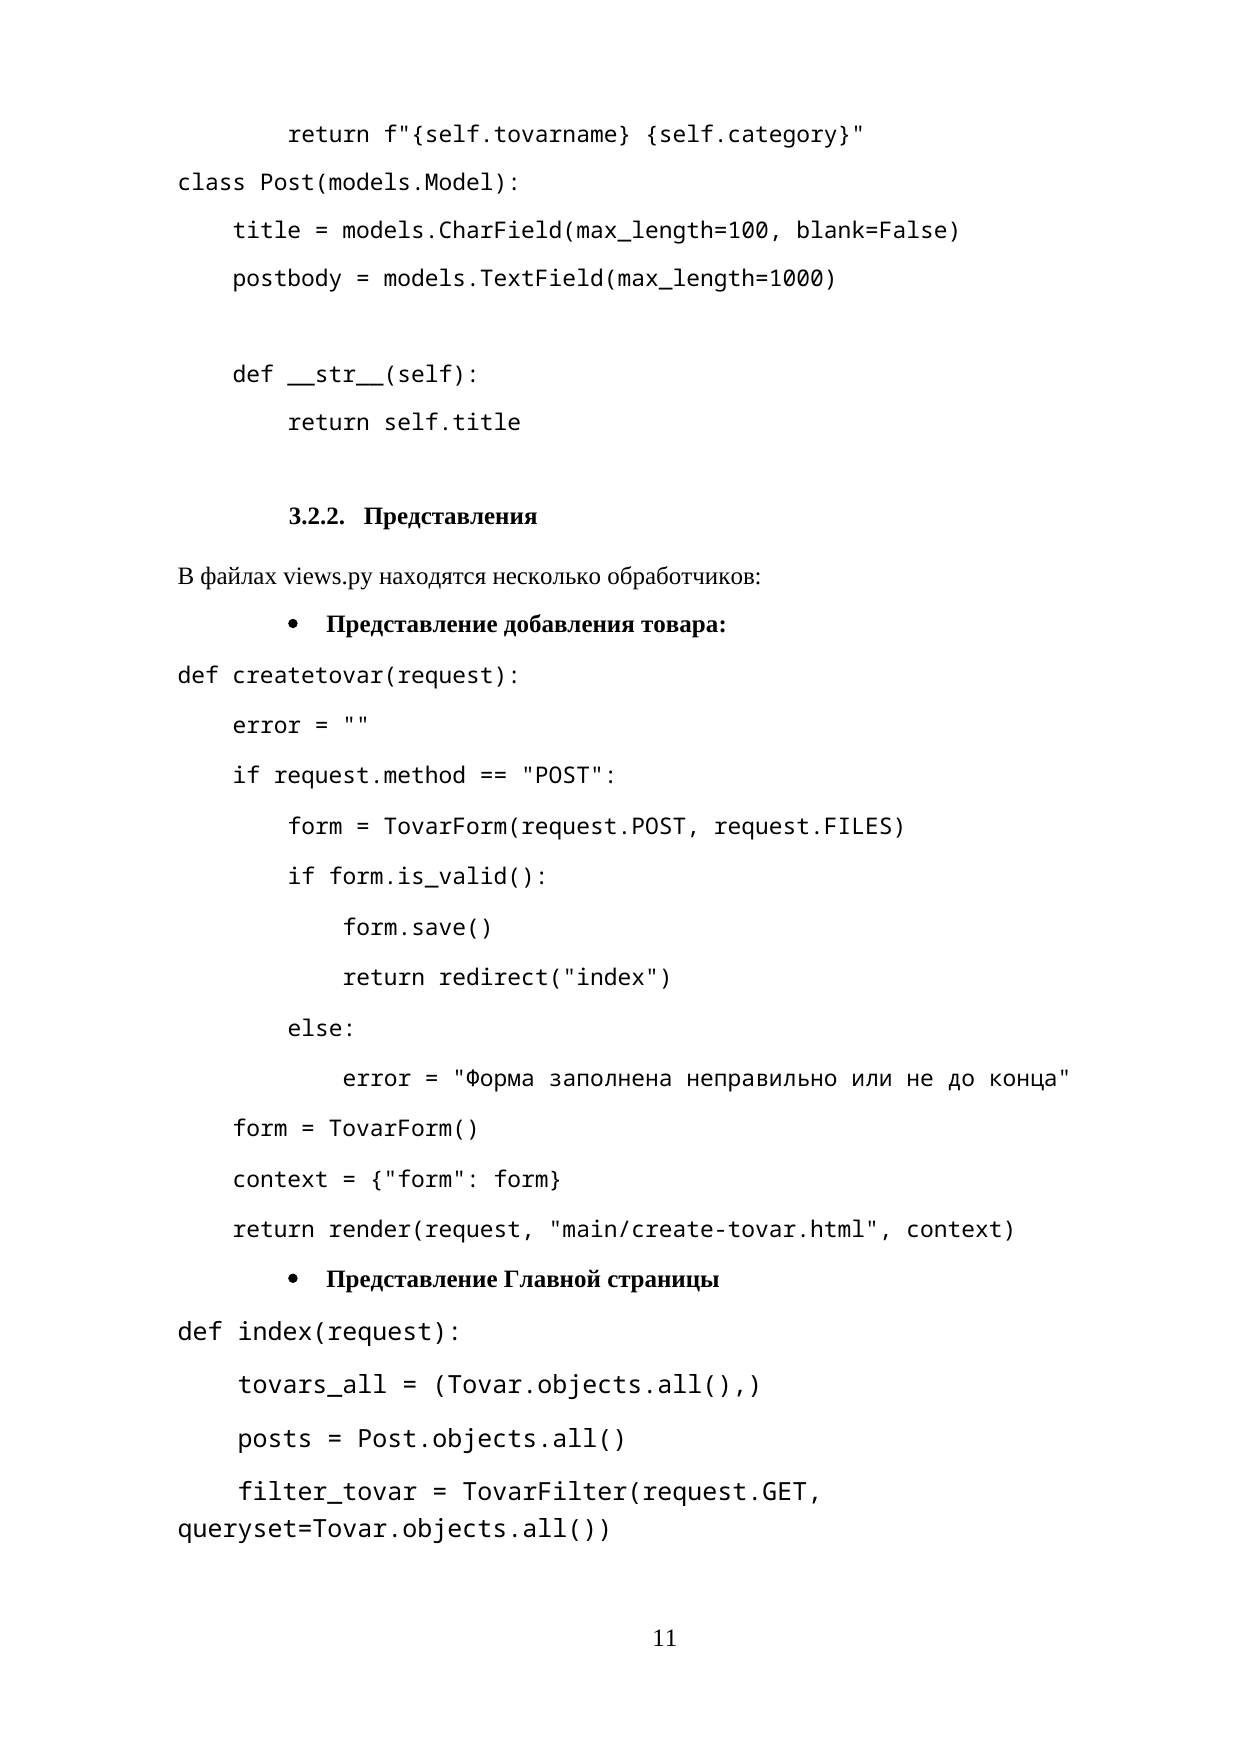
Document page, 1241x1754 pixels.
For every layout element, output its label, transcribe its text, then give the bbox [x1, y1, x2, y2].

text if form.is_valid(): [177, 860, 1152, 892]
text class Post(models.Model): [177, 166, 1152, 197]
text posts = Post.objects.all() [177, 1420, 1152, 1454]
subtitle Представления [288, 501, 1152, 530]
text error = "" [177, 709, 1152, 740]
text В файлах views.py находятся несколько обработчиков: [177, 561, 1152, 590]
text def createtovar(request): [177, 659, 1152, 690]
list Представление Главной страницы [288, 1264, 1152, 1292]
text form = TovarForm() [177, 1112, 1152, 1144]
text filter_tovar = TovarFilter(request.GET, queryset=Tovar.objects.all()) [177, 1474, 1152, 1544]
text if request.method == "POST": [177, 759, 1152, 791]
text return redirect("index") [177, 961, 1152, 992]
text form = TovarForm(request.POST, request.FILES) [177, 810, 1152, 841]
text error = "Форма заполнена неправильно или не до конца" [177, 1062, 1152, 1093]
text title = models.CharField(max_length=100, blank=False) [177, 214, 1152, 245]
text return render(request, "main/create-tovar.html", context) [177, 1213, 1152, 1244]
text context = {"form": form} [177, 1163, 1152, 1194]
text def __str__(self): [177, 358, 1152, 389]
list Представление добавления товара: [288, 609, 1152, 638]
text postbody = models.TextField(max_length=1000) [177, 262, 1152, 293]
text return f"{self.tovarname} {self.category}" [177, 118, 1152, 149]
text return self.title [177, 406, 1152, 437]
text else: [177, 1012, 1152, 1043]
text def index(request): [177, 1313, 1152, 1347]
text tovars_all = (Tovar.objects.all(),) [177, 1367, 1152, 1401]
text form.save() [177, 911, 1152, 942]
